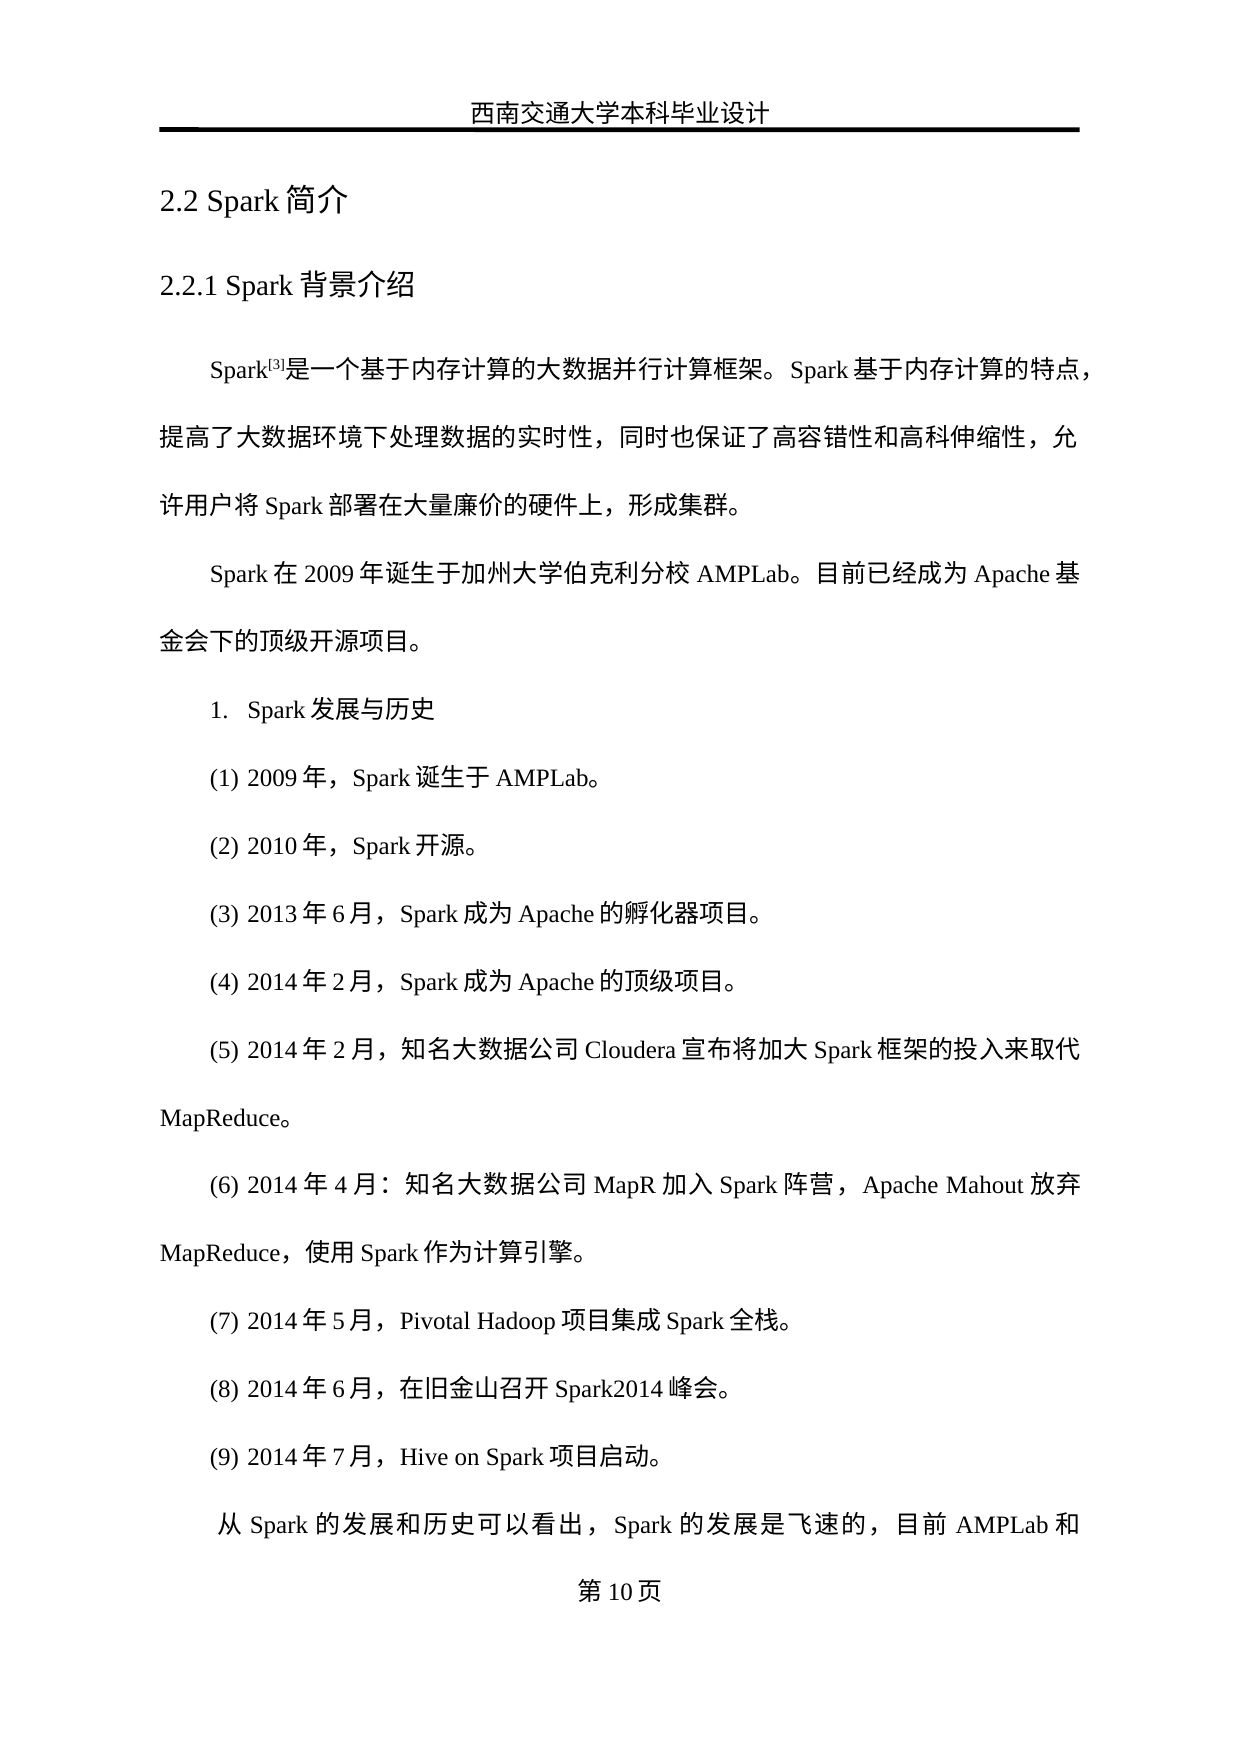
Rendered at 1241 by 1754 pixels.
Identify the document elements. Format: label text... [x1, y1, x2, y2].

list 2014年4月：知名大数据公司MapR加入Spark阵营，Apache Mahout放弃MapReduce，使用Spark作为计算引擎。 [159, 1149, 1081, 1285]
list Spark发展与历史 [159, 674, 1081, 742]
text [159, 1489, 1081, 1557]
list 2009年，Spark诞生于AMPLab。 [159, 742, 1081, 809]
text Spark[3]是一个基于内存计算的大数据并行计算框架。Spark基于内存计算的特点，提高了大数据环境下处理数据的实时性，同时也保证了高容错性和高科伸缩性，允许用户将Spark部署在大量廉价的硬件上，形成集群。 [159, 334, 1081, 538]
list 2014年2月，知名大数据公司Cloudera宣布将加大Spark框架的投入来取代MapReduce。 [159, 1013, 1081, 1149]
list 2014年7月，Hive on Spark项目启动。 [159, 1421, 1081, 1489]
list 2014年6月，在旧金山召开Spark2014峰会。 [159, 1353, 1081, 1421]
list 2013年6月，Spark成为Apache的孵化器项目。 [159, 877, 1081, 945]
subtitle 2.2 Spark简介 [159, 164, 1081, 232]
subtitle 2.2.1 Spark背景介绍 [159, 249, 1081, 317]
list 2014年5月，Pivotal Hadoop项目集成Spark全栈。 [159, 1285, 1081, 1353]
list 2014年2月，Spark成为Apache的顶级项目。 [159, 945, 1081, 1013]
text Spark在2009年诞生于加州大学伯克利分校AMPLab。目前已经成为Apache基金会下的顶级开源项目。 [159, 538, 1081, 674]
list 2010年，Spark开源。 [159, 809, 1081, 877]
